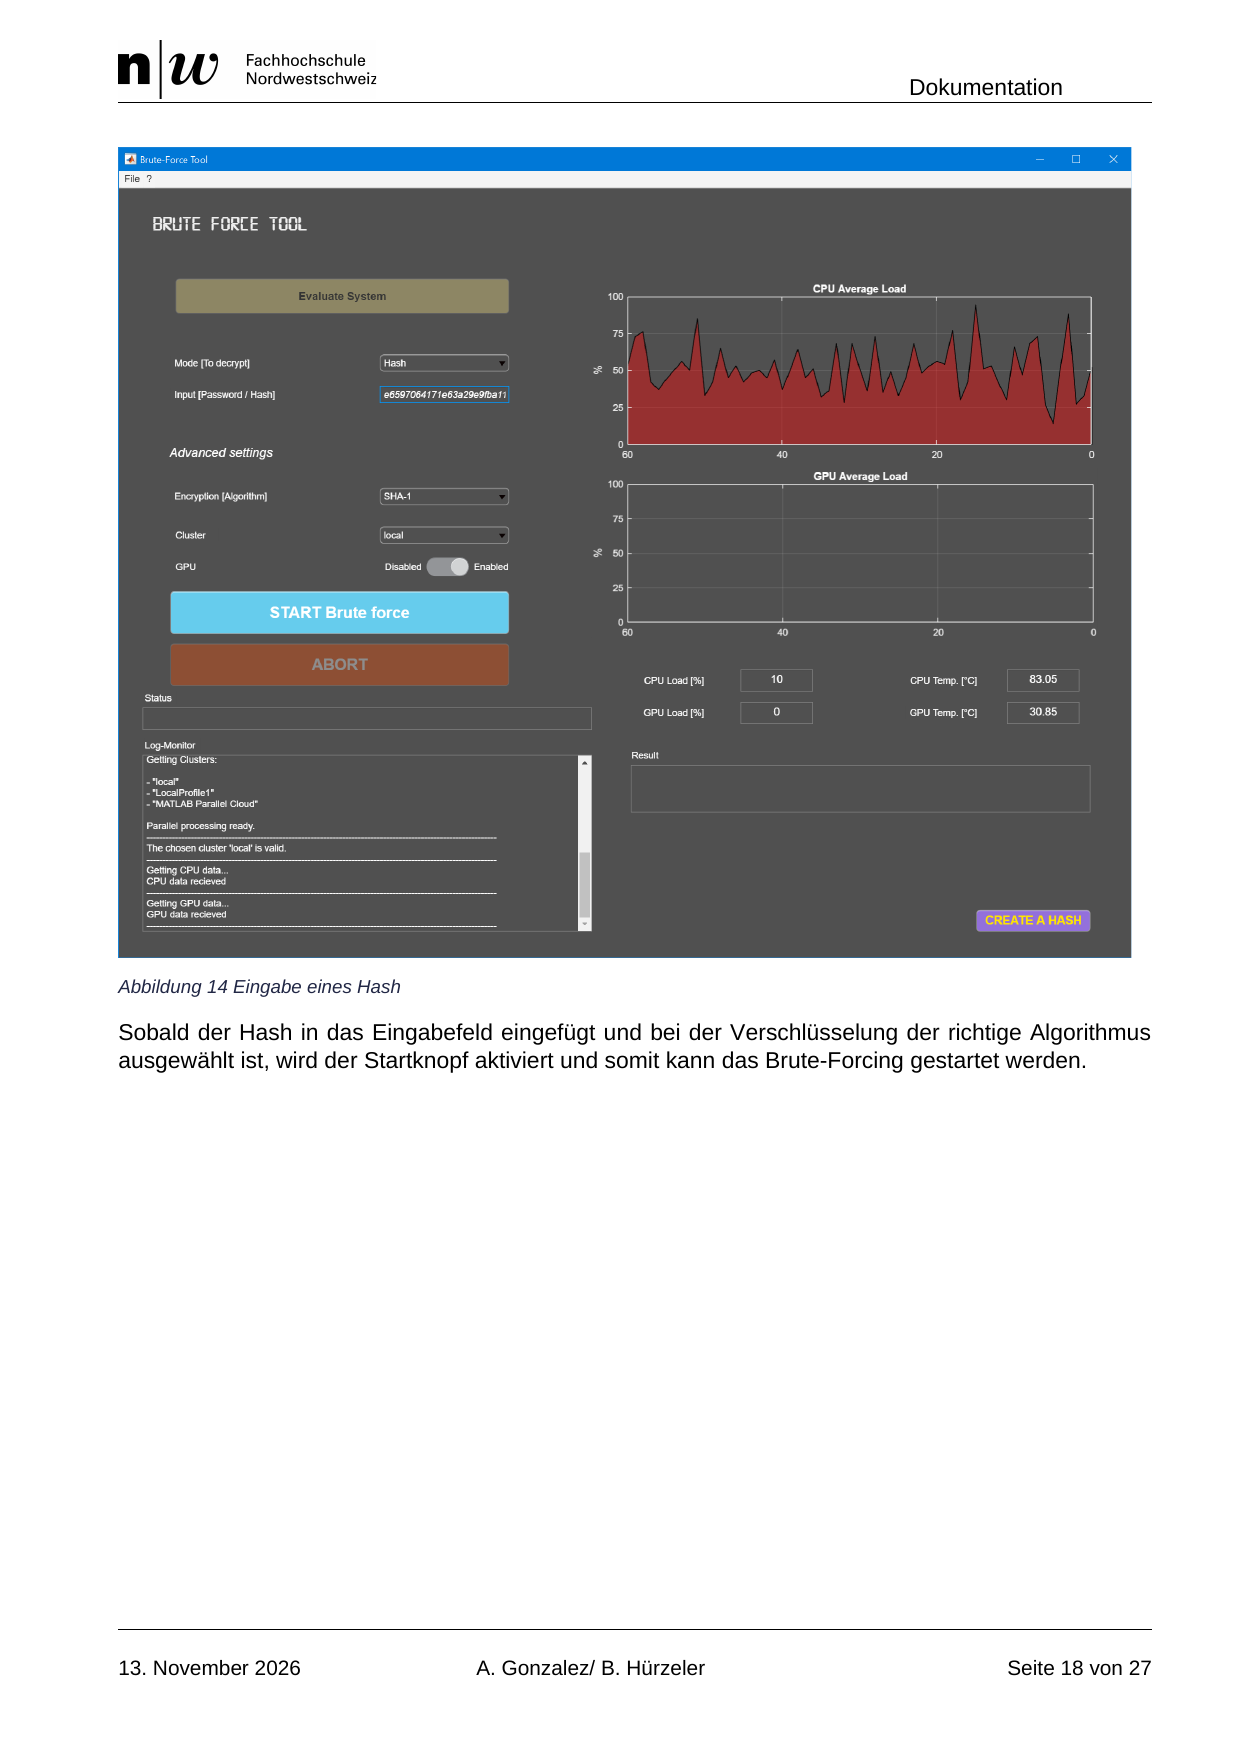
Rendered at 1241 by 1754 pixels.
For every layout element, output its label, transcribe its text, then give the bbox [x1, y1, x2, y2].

picture [118, 40, 377, 99]
text Abbildung 14 Eingabe eines Hash [118, 976, 1152, 998]
text Sobald der Hash in das Eingabefeld eingefügt und bei der Verschlüsselung der richtige Algorithmus ausgewählt ist, wird der Startknopf aktiviert und somit kann das Brute-Forcing gestartet werden. [118, 1018, 1152, 1073]
picture [118, 147, 1132, 958]
